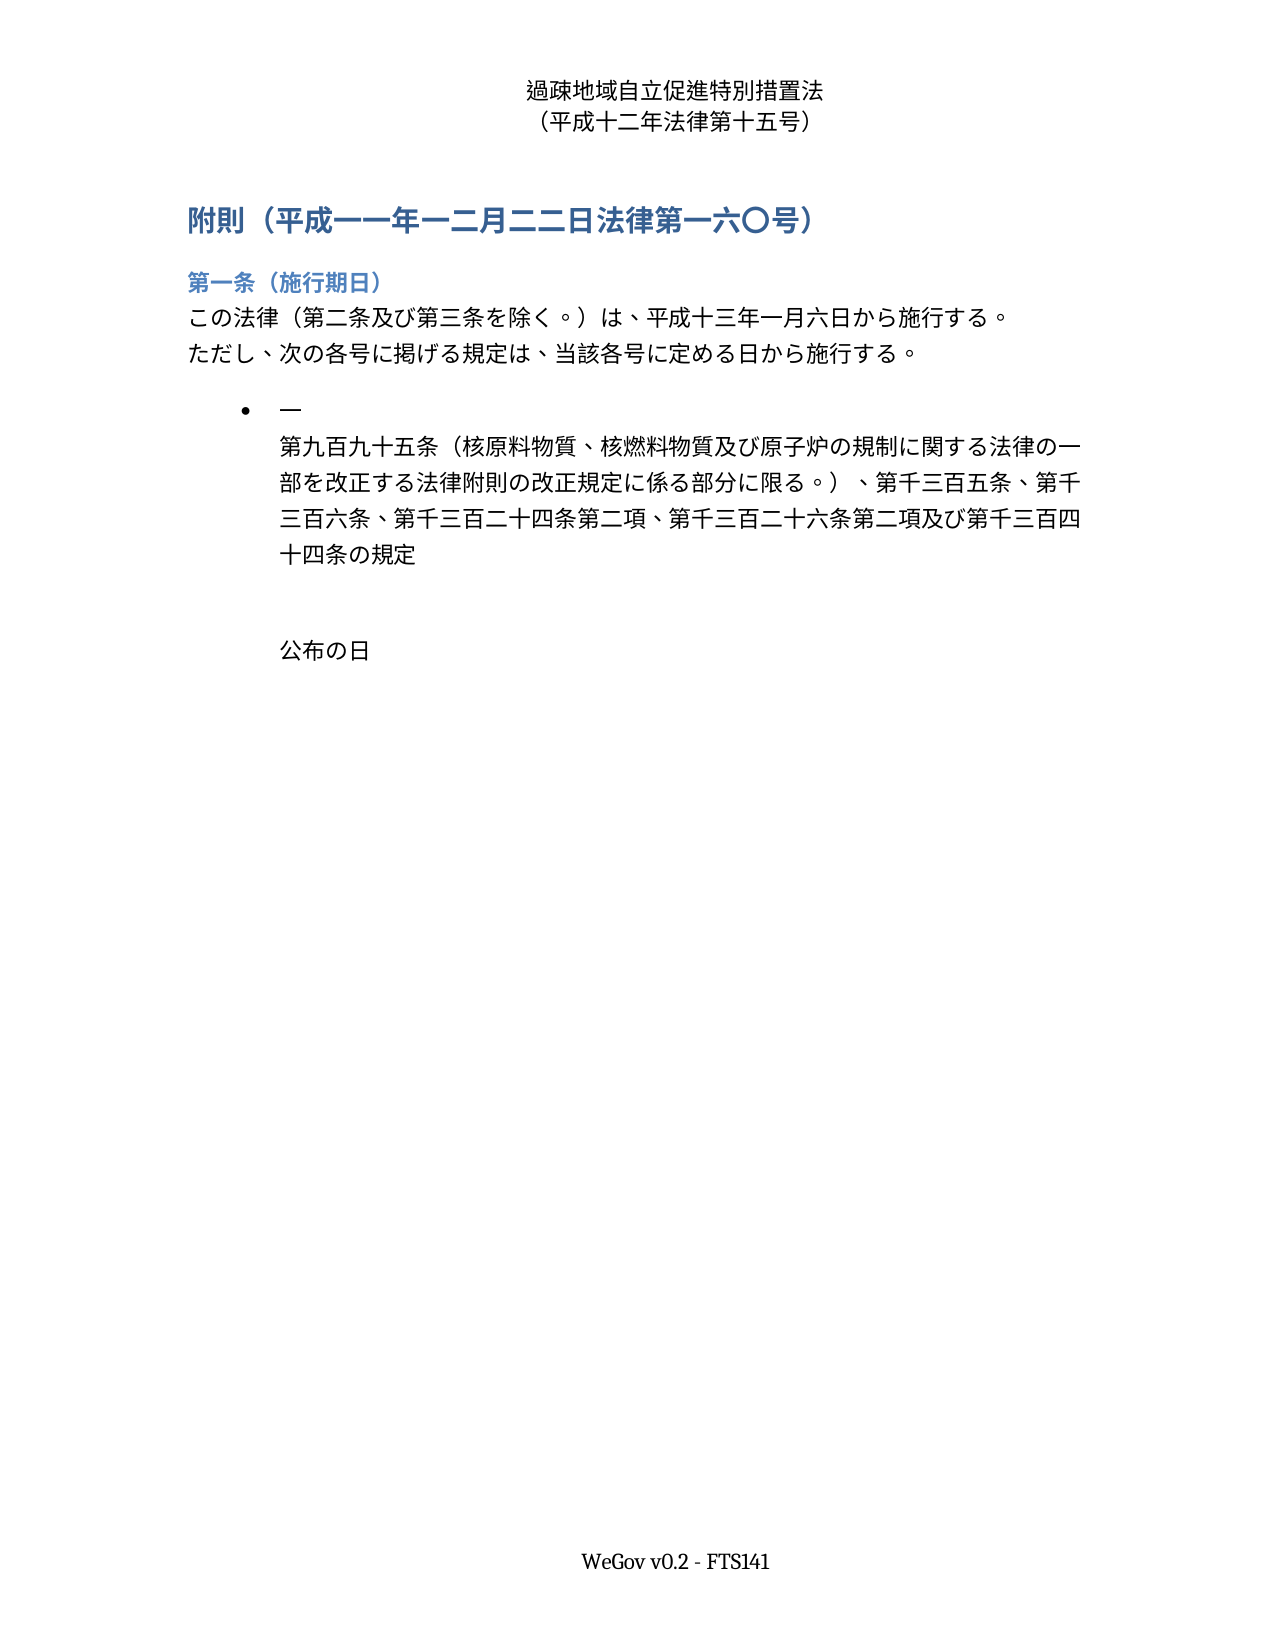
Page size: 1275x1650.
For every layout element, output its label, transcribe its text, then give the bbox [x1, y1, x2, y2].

subtitle 第一条（施行期日） [187, 266, 1087, 298]
subtitle 附則（平成一一年一二月二二日法律第一六〇号） [187, 200, 1087, 240]
list 一 第九百九十五条（核原料物質、核燃料物質及び原子炉の規制に関する法律の一部を改正する法律附則の改正規定に係る部分に限る。）、第千三百五条、第千三百六条、第千三百二十四条第二項、第千三百二十六条第二項及び第千三百四十四条の規定 公布の日 [242, 395, 1087, 666]
text この法律（第二条及び第三条を除く。）は、平成十三年一月六日から施行する。 ただし、次の各号に掲げる規定は、当該各号に定める日から施行する。 [187, 302, 1087, 369]
